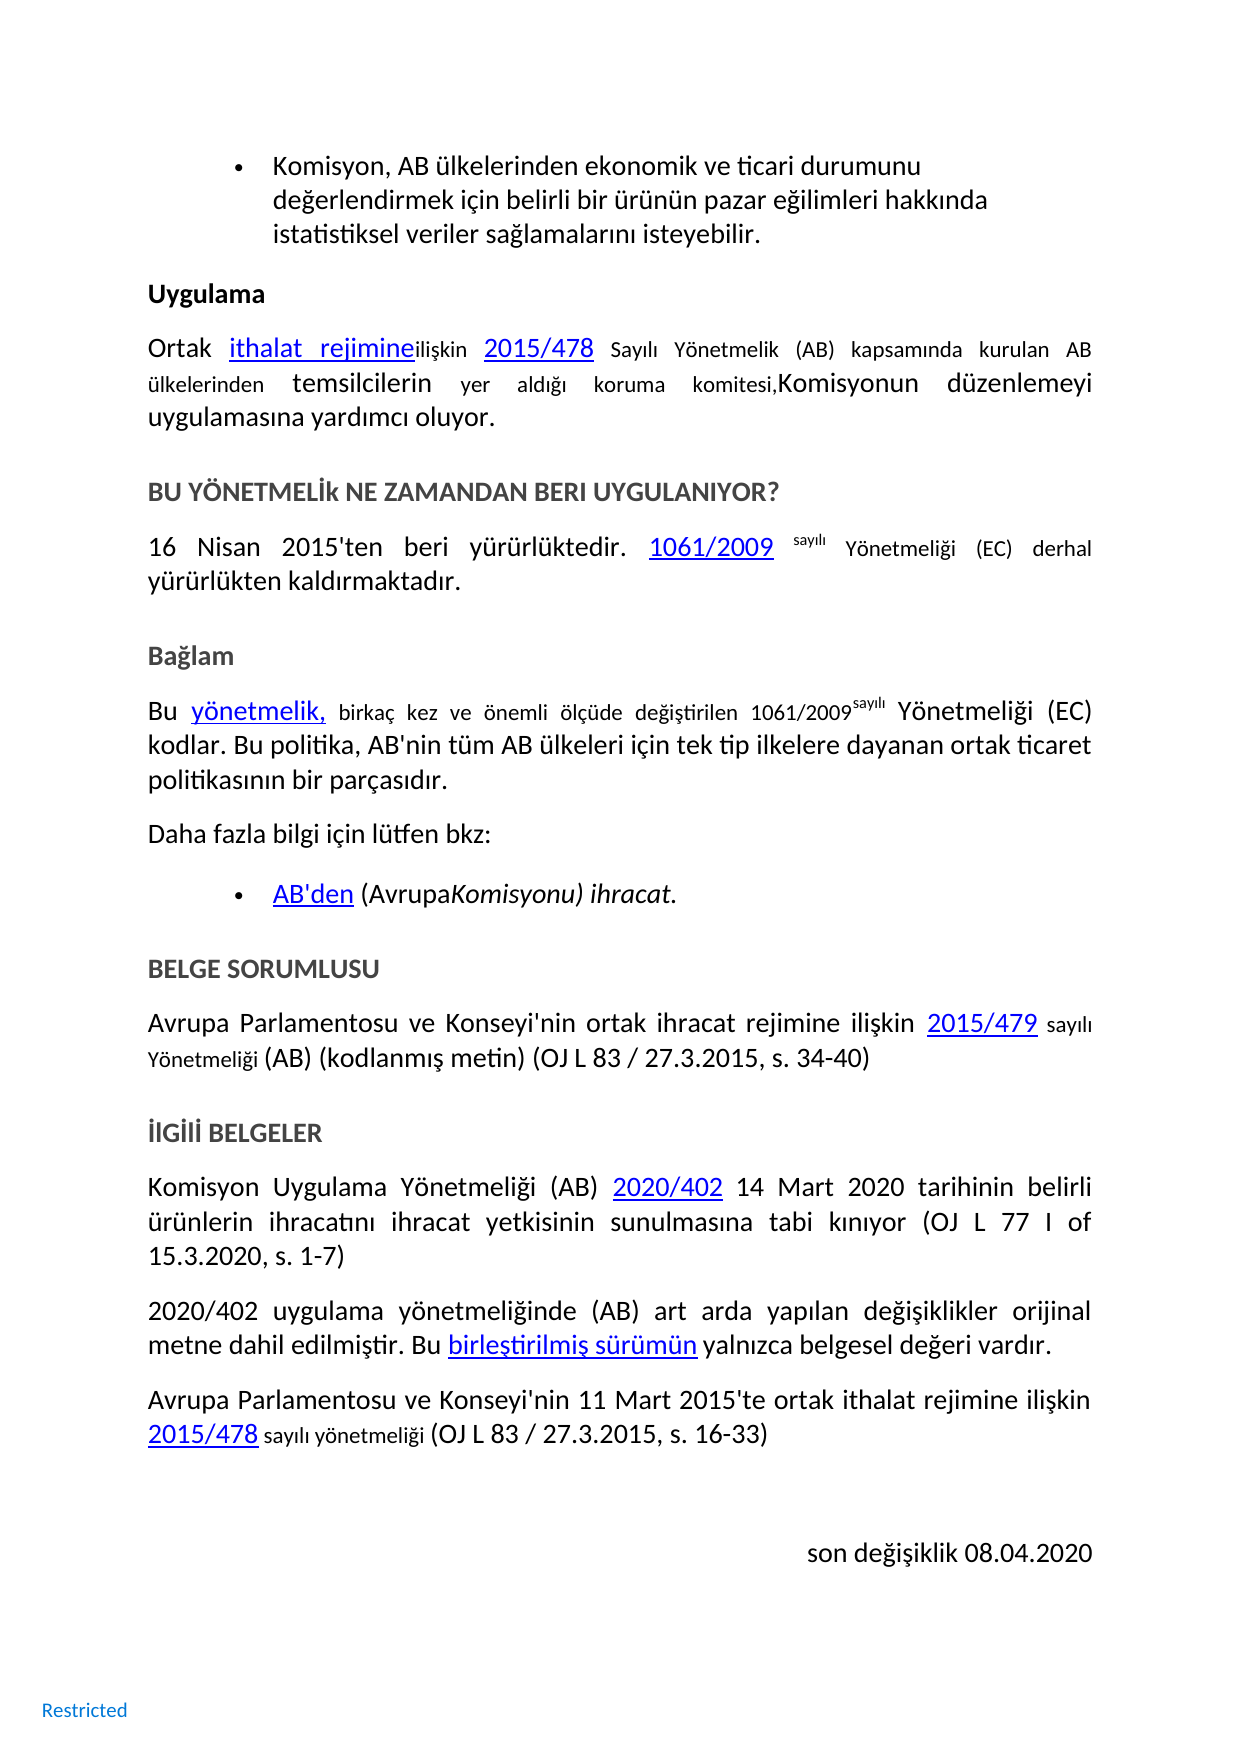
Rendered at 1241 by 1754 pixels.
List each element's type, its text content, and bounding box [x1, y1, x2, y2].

text Ortak ithalat rejimineilişkin 2015/478 Sayılı Yönetmelik (AB) kapsamında kurulan AB ülkelerinden temsilcilerin yer aldığı koruma komitesi,Komisyonun düzenlemeyi uygulamasına yardımcı oluyor. [148, 330, 1093, 433]
list Komisyon, AB ülkelerinden ekonomik ve ticari durumunu değerlendirmek için belirli bir ürünün pazar eğilimleri hakkında istatistiksel veriler sağlamalarını isteyebilir. [235, 148, 1093, 251]
text 2020/402 uygulama yönetmeliğinde (AB) art arda yapılan değişiklikler orijinal metne dahil edilmiştir. Bu birleştirilmiş sürümün yalnızca belgesel değeri vardır. [148, 1293, 1093, 1362]
text BU YÖNETMELİk NE ZAMANDAN BERI UYGULANIYOR? [148, 474, 1093, 508]
text Avrupa Parlamentosu ve Konseyi'nin 11 Mart 2015'te ortak ithalat rejimine ilişkin 2015/478 sayılı yönetmeliği (OJ L 83 / 27.3.2015, s. 16-33) [148, 1382, 1093, 1451]
list AB'den (AvrupaKomisyonu) ihracat. [235, 876, 1093, 910]
text Avrupa Parlamentosu ve Konseyi'nin ortak ihracat rejimine ilişkin 2015/479 sayılı Yönetmeliği (AB) (kodlanmış metin) (OJ L 83 / 27.3.2015, s. 34-40) [148, 1005, 1093, 1074]
text son değişiklik 08.04.2020 [148, 1535, 1093, 1569]
text Bu yönetmelik, birkaç kez ve önemli ölçüde değiştirilen 1061/2009sayılı Yönetmeliği (EC) kodlar. Bu politika, AB'nin tüm AB ülkeleri için tek tip ilkelere dayanan ortak ticaret politikasının bir parçasıdır. [148, 693, 1093, 796]
text Bağlam [148, 638, 1093, 673]
text Daha fazla bilgi için lütfen bkz: [148, 816, 1093, 851]
text 16 Nisan 2015'ten beri yürürlüktedir. 1061/2009 sayılı Yönetmeliği (EC) derhal yürürlükten kaldırmaktadır. [148, 529, 1093, 598]
text Uygulama [148, 276, 1093, 310]
text BELGE SORUMLUSU [148, 951, 1093, 985]
text İlGİlİ BELGELER [148, 1115, 1093, 1149]
text Komisyon Uygulama Yönetmeliği (AB) 2020/402 14 Mart 2020 tarihinin belirli ürünlerin ihracatını ihracat yetkisinin sunulmasına tabi kınıyor (OJ L 77 I of 15.3.2020, s. 1-7) [148, 1169, 1093, 1273]
